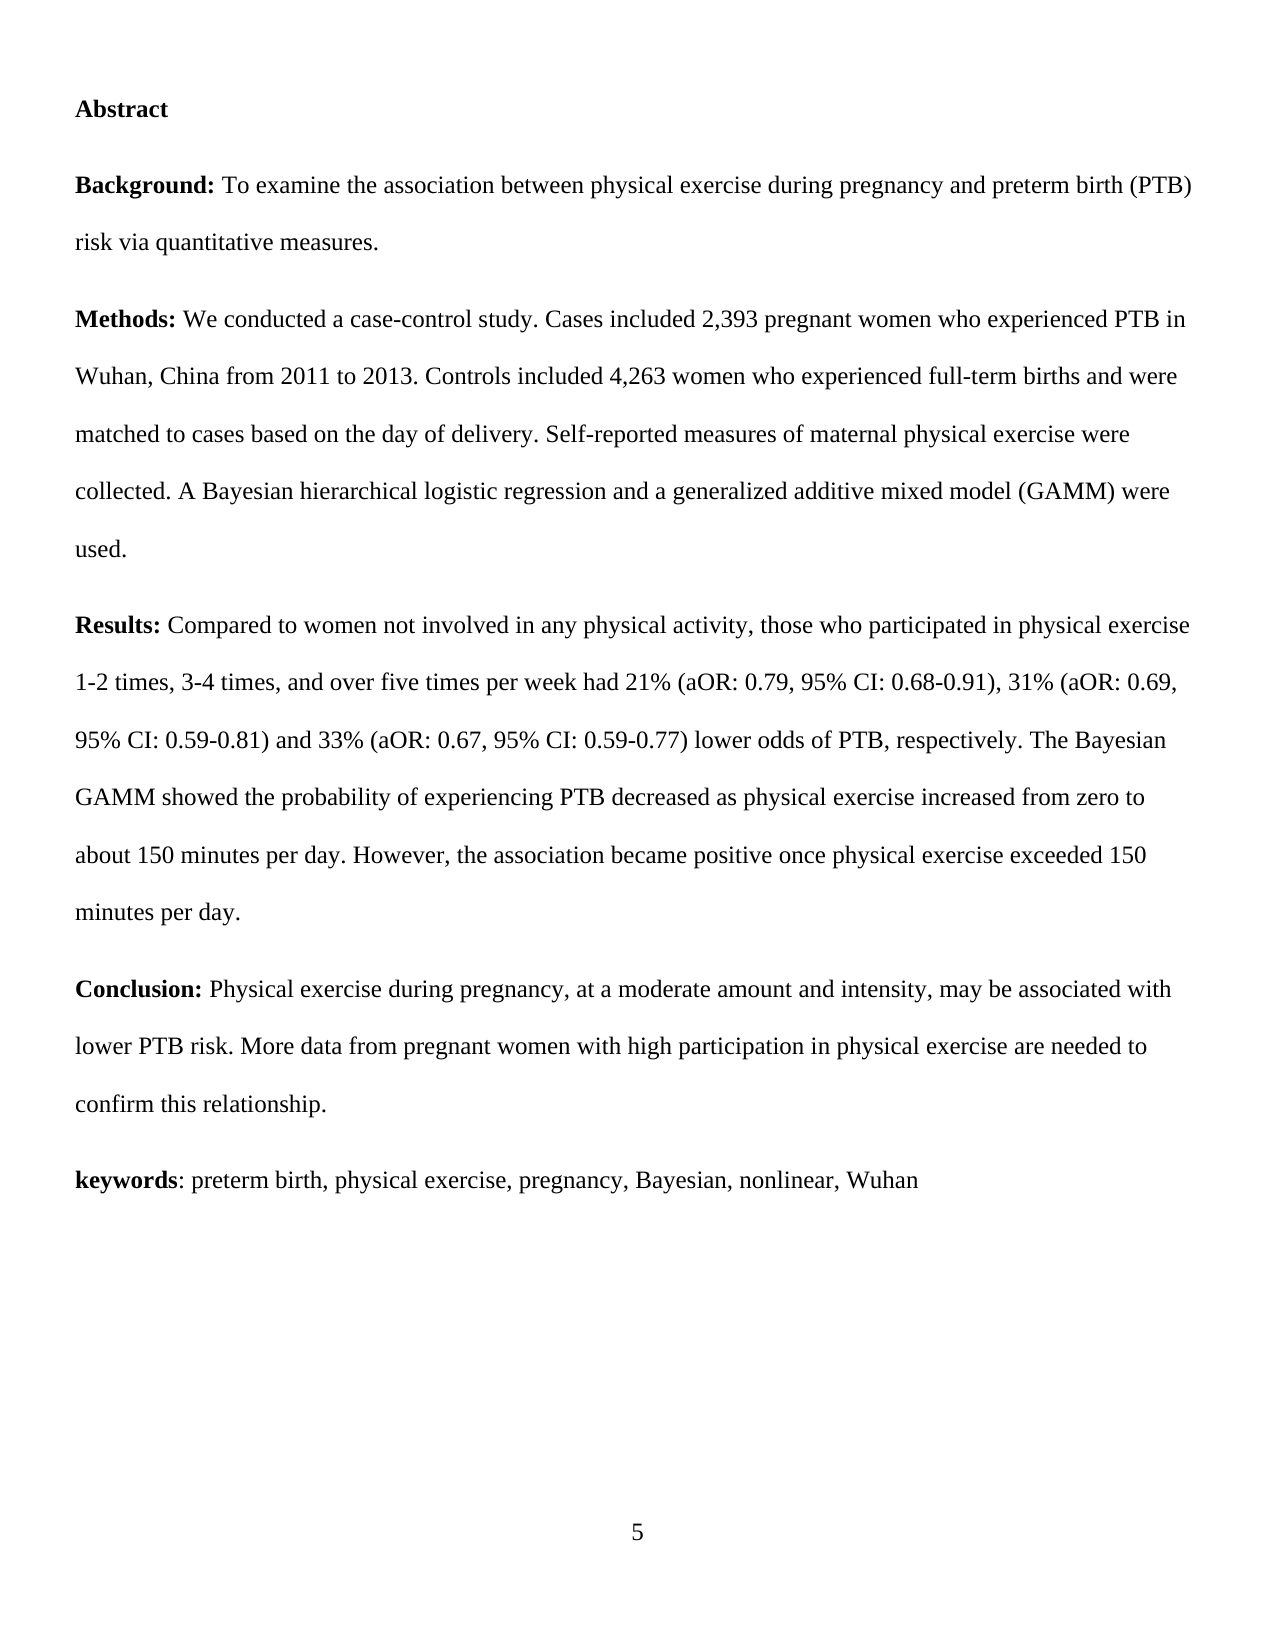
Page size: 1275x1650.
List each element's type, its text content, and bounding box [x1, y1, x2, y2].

text Conclusion: Physical exercise during pregnancy, at a moderate amount and intensity, may be associated with lower PTB risk. More data from pregnant women with high participation in physical exercise are needed to confirm this relationship. [75, 974, 1200, 1117]
text keywords: preterm birth, physical exercise, pregnancy, Bayesian, nonlinear, Wuhan [75, 1165, 1200, 1194]
text Abstract [75, 94, 1200, 122]
text Background: To examine the association between physical exercise during pregnancy and preterm birth (PTB) risk via quantitative measures. [75, 170, 1200, 256]
text Methods: We conducted a case-control study. Cases included 2,393 pregnant women who experienced PTB in Wuhan, China from 2011 to 2013. Controls included 4,263 women who experienced full-term births and were matched to cases based on the day of delivery. Self-reported measures of maternal physical exercise were collected. A Bayesian hierarchical logistic regression and a generalized additive mixed model (GAMM) were used. [75, 304, 1200, 562]
text Results: Compared to women not involved in any physical activity, those who participated in physical exercise 1-2 times, 3-4 times, and over five times per week had 21% (aOR: 0.79, 95% CI: 0.68-0.91), 31% (aOR: 0.69, 95% CI: 0.59-0.81) and 33% (aOR: 0.67, 95% CI: 0.59-0.77) lower odds of PTB, respectively. The Bayesian GAMM showed the probability of experiencing PTB decreased as physical exercise increased from zero to about 150 minutes per day. However, the association became positive once physical exercise exceeded 150 minutes per day. [75, 610, 1200, 926]
